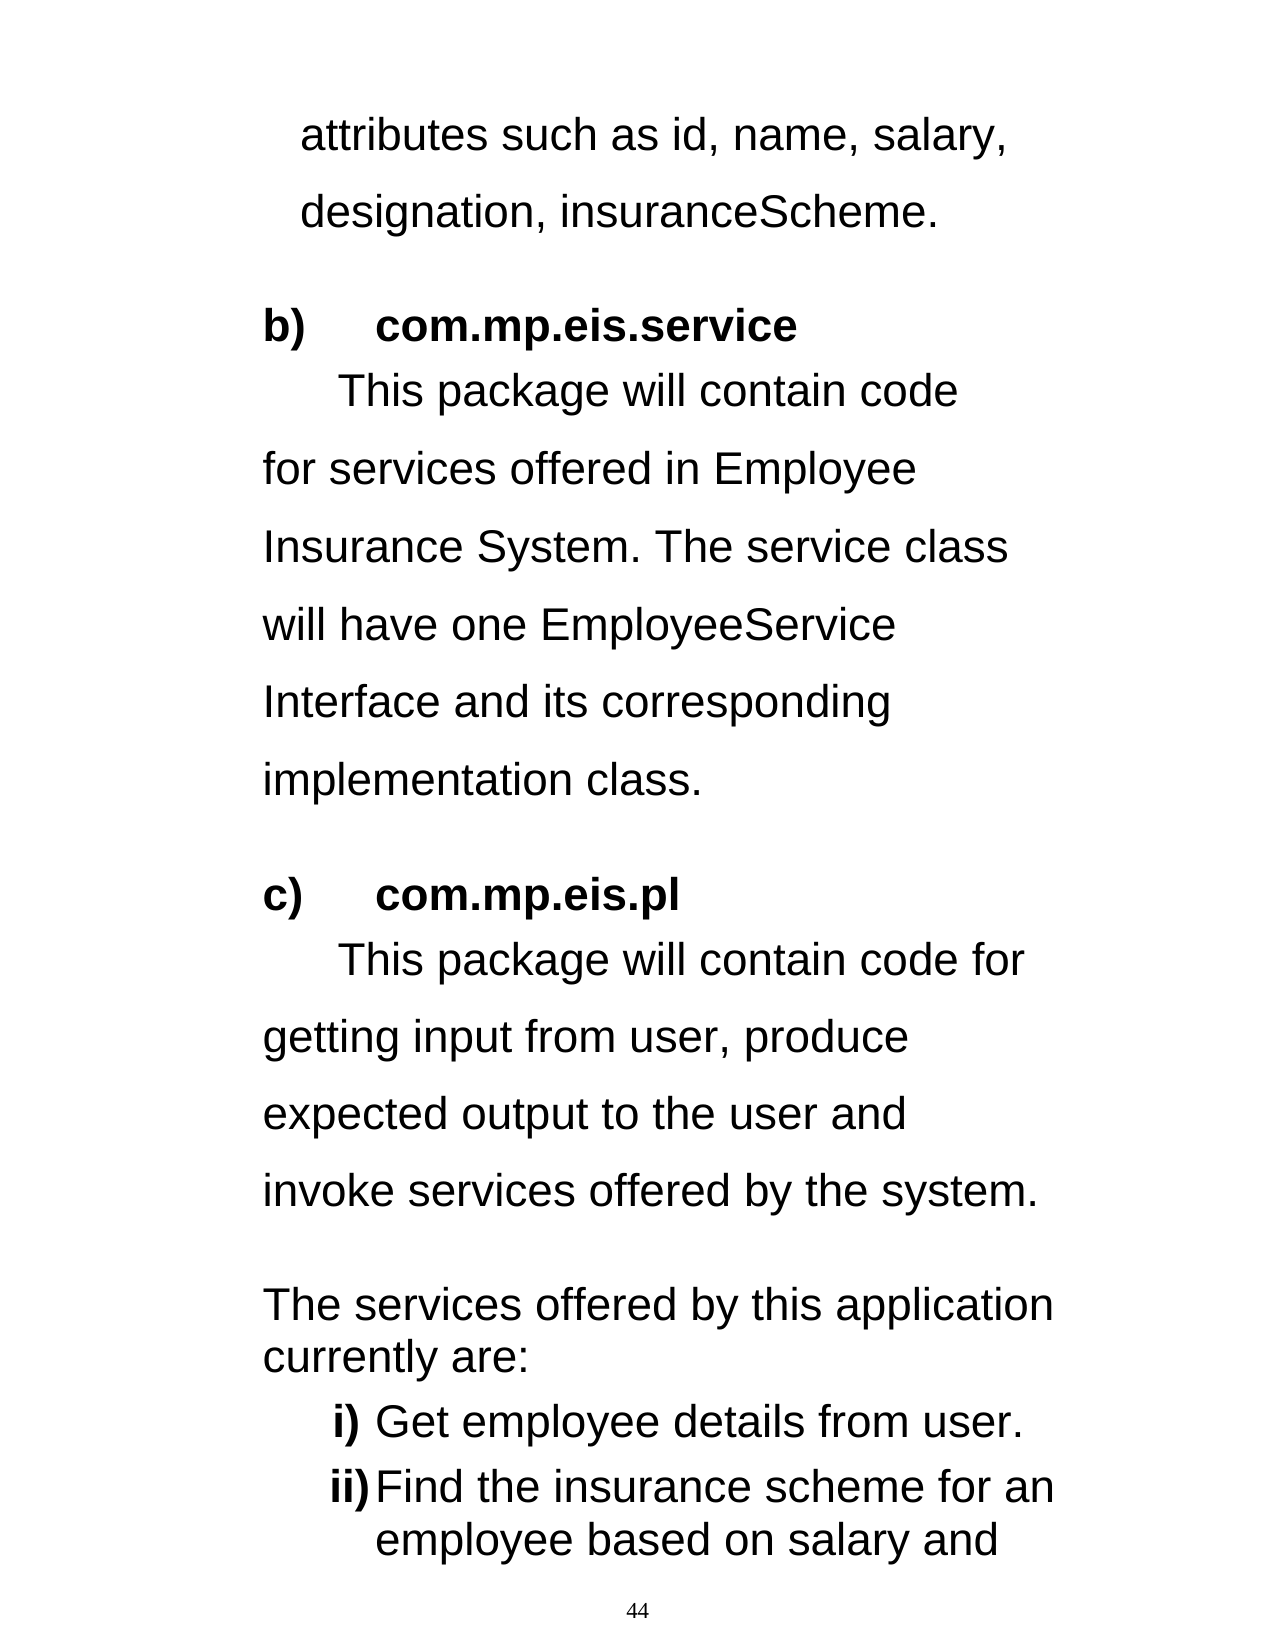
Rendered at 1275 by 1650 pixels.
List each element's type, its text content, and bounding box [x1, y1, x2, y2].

text c) com.mp.eis.pl [262, 867, 1125, 920]
text This package will contain code for getting input from user, produce expected output to the user and invoke services offered by the system. [262, 933, 1039, 1216]
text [300, 107, 1033, 237]
text This package will contain code for services offered in Employee Insurance System. The service class will have one EmployeeService Interface and its corresponding implementation class. [262, 363, 1021, 806]
text b) com.mp.eis.service [262, 298, 1125, 351]
list Get employee details from user. [332, 1395, 1125, 1447]
text The services offered by this application currently are: [262, 1277, 1125, 1383]
list Find the insurance scheme for an employee based on salary and [329, 1459, 1125, 1565]
